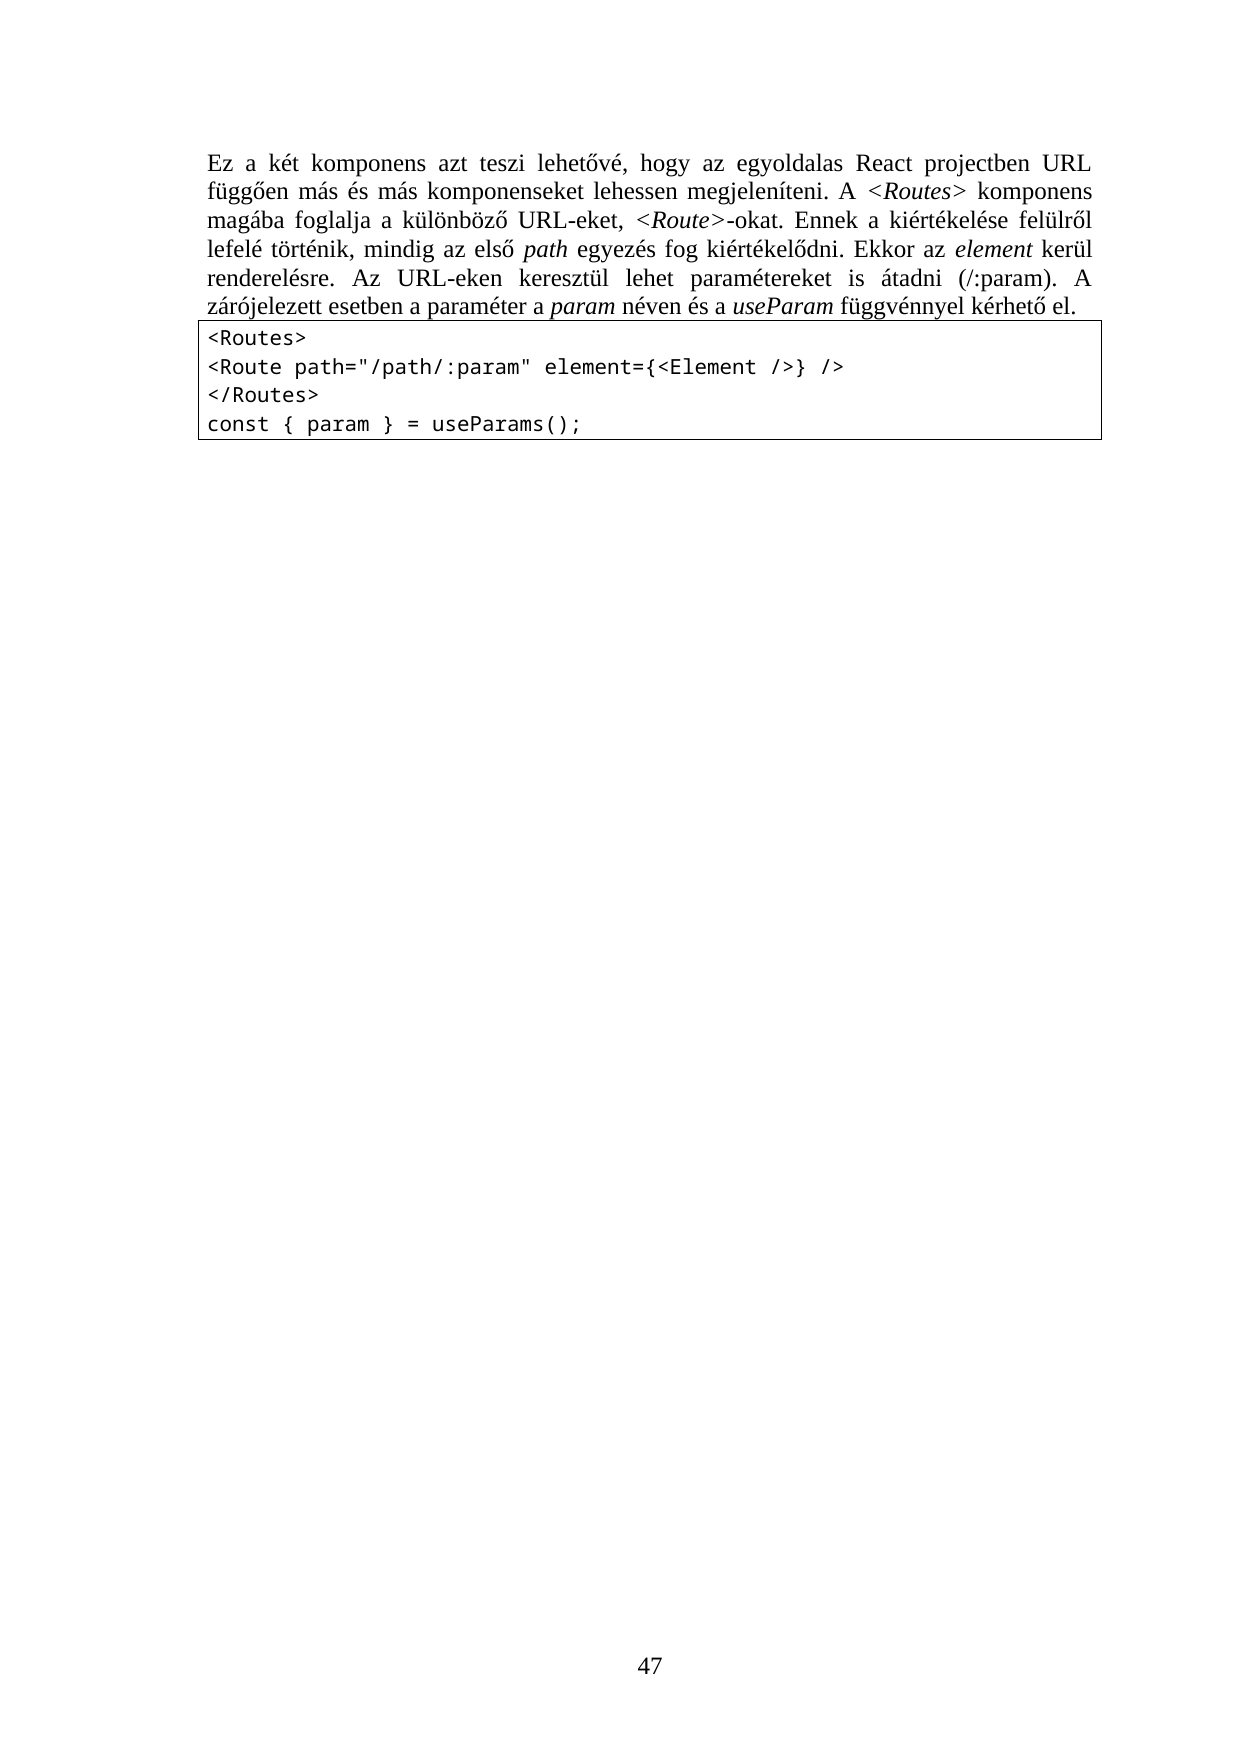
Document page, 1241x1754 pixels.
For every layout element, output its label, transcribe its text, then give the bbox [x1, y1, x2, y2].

text const { param } = useParams(); [199, 406, 1101, 439]
text Ez a két komponens azt teszi lehetővé, hogy az egyoldalas React projectben URL függően más és más komponenseket lehessen megjeleníteni. A <Routes> komponens magába foglalja a különböző URL-eket, <Route>-okat. Ennek a kiértékelése felülről lefelé történik, mindig az első path egyezés fog kiértékelődni. Ekkor az element kerül renderelésre. Az URL-eken keresztül lehet paramétereket is átadni (/:param). A zárójelezett esetben a paraméter a param néven és a useParam függvénnyel kérhető el. [207, 148, 1092, 320]
text <Route path="/path/:param" element={<Element />} /> [207, 352, 1092, 380]
text </Routes> [207, 380, 1092, 406]
text <Routes> [199, 321, 1101, 352]
